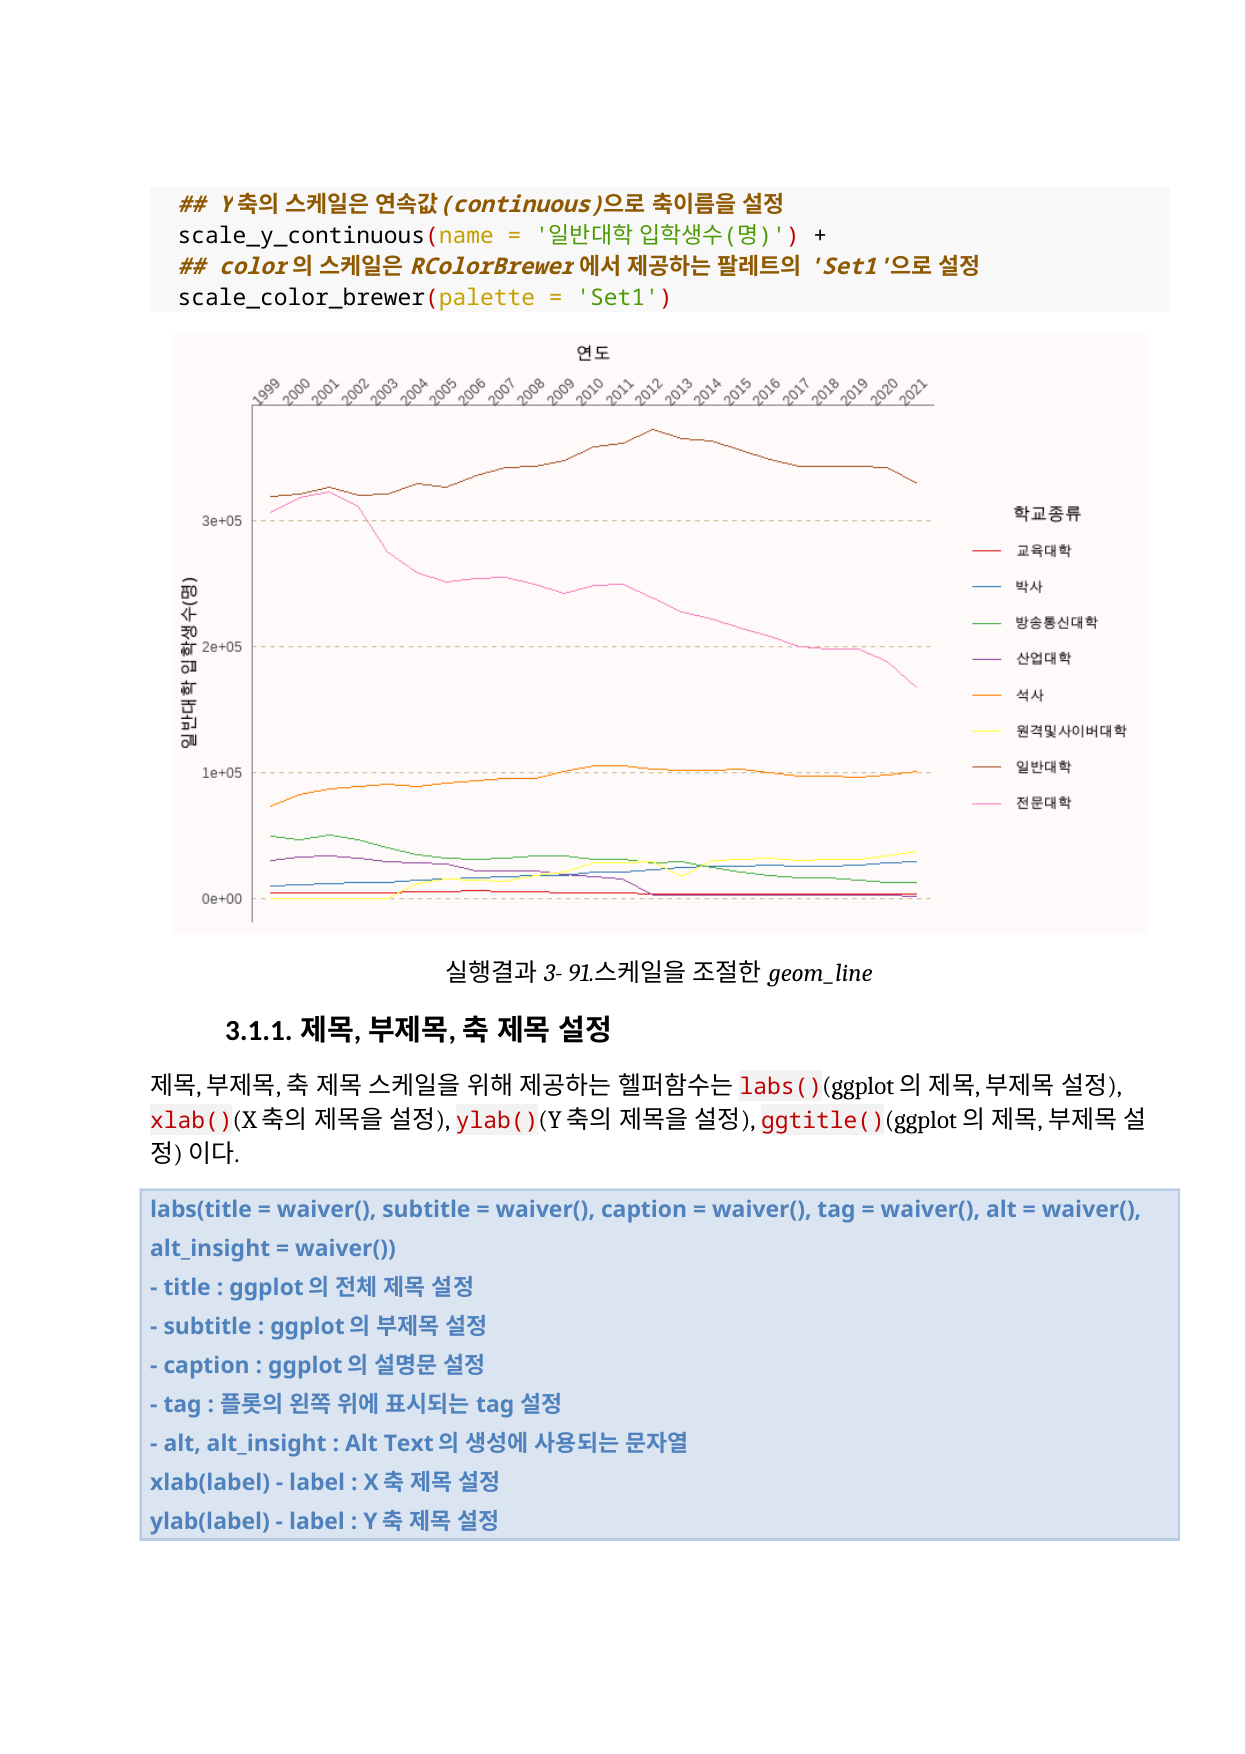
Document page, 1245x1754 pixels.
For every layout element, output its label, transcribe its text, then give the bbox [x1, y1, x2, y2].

text xlab(label) - label : X축 제목 설정 [142, 1462, 1178, 1497]
text labs(title = waiver(), subtitle = waiver(), caption = waiver(), tag = waiver(), alt = waiver(), alt_insight = waiver()) - title : ggplot의 전체 제목 설정 - subtitle : ggplot의 부제목 설정 - caption : ggplot의 설명문 설정 - tag : 플롯의 왼쪽 위에 표시되는 tag 설정 - alt, alt_insight : Alt Text의 생성에 사용되는 문자열 [142, 1191, 1178, 1458]
text 실행결과 3- .스케일을 조절한 geom_line [150, 954, 1170, 988]
text 제목, 부제목, 축 제목 스케일을 위해 제공하는 헬퍼함수는 labs()(ggplot의 제목, 부제목 설정), xlab()(X축의 제목을 설정), ylab()(Y축의 제목을 설정), ggtitle()(ggplot의 제목, 부제목 설정) 이다. [150, 1067, 1170, 1170]
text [150, 187, 1170, 312]
text ylab(label) - label : Y축 제목 설정 [142, 1501, 1178, 1538]
picture [172, 333, 1148, 934]
subtitle 제목, 부제목, 축 제목 설정 [225, 1009, 1170, 1049]
